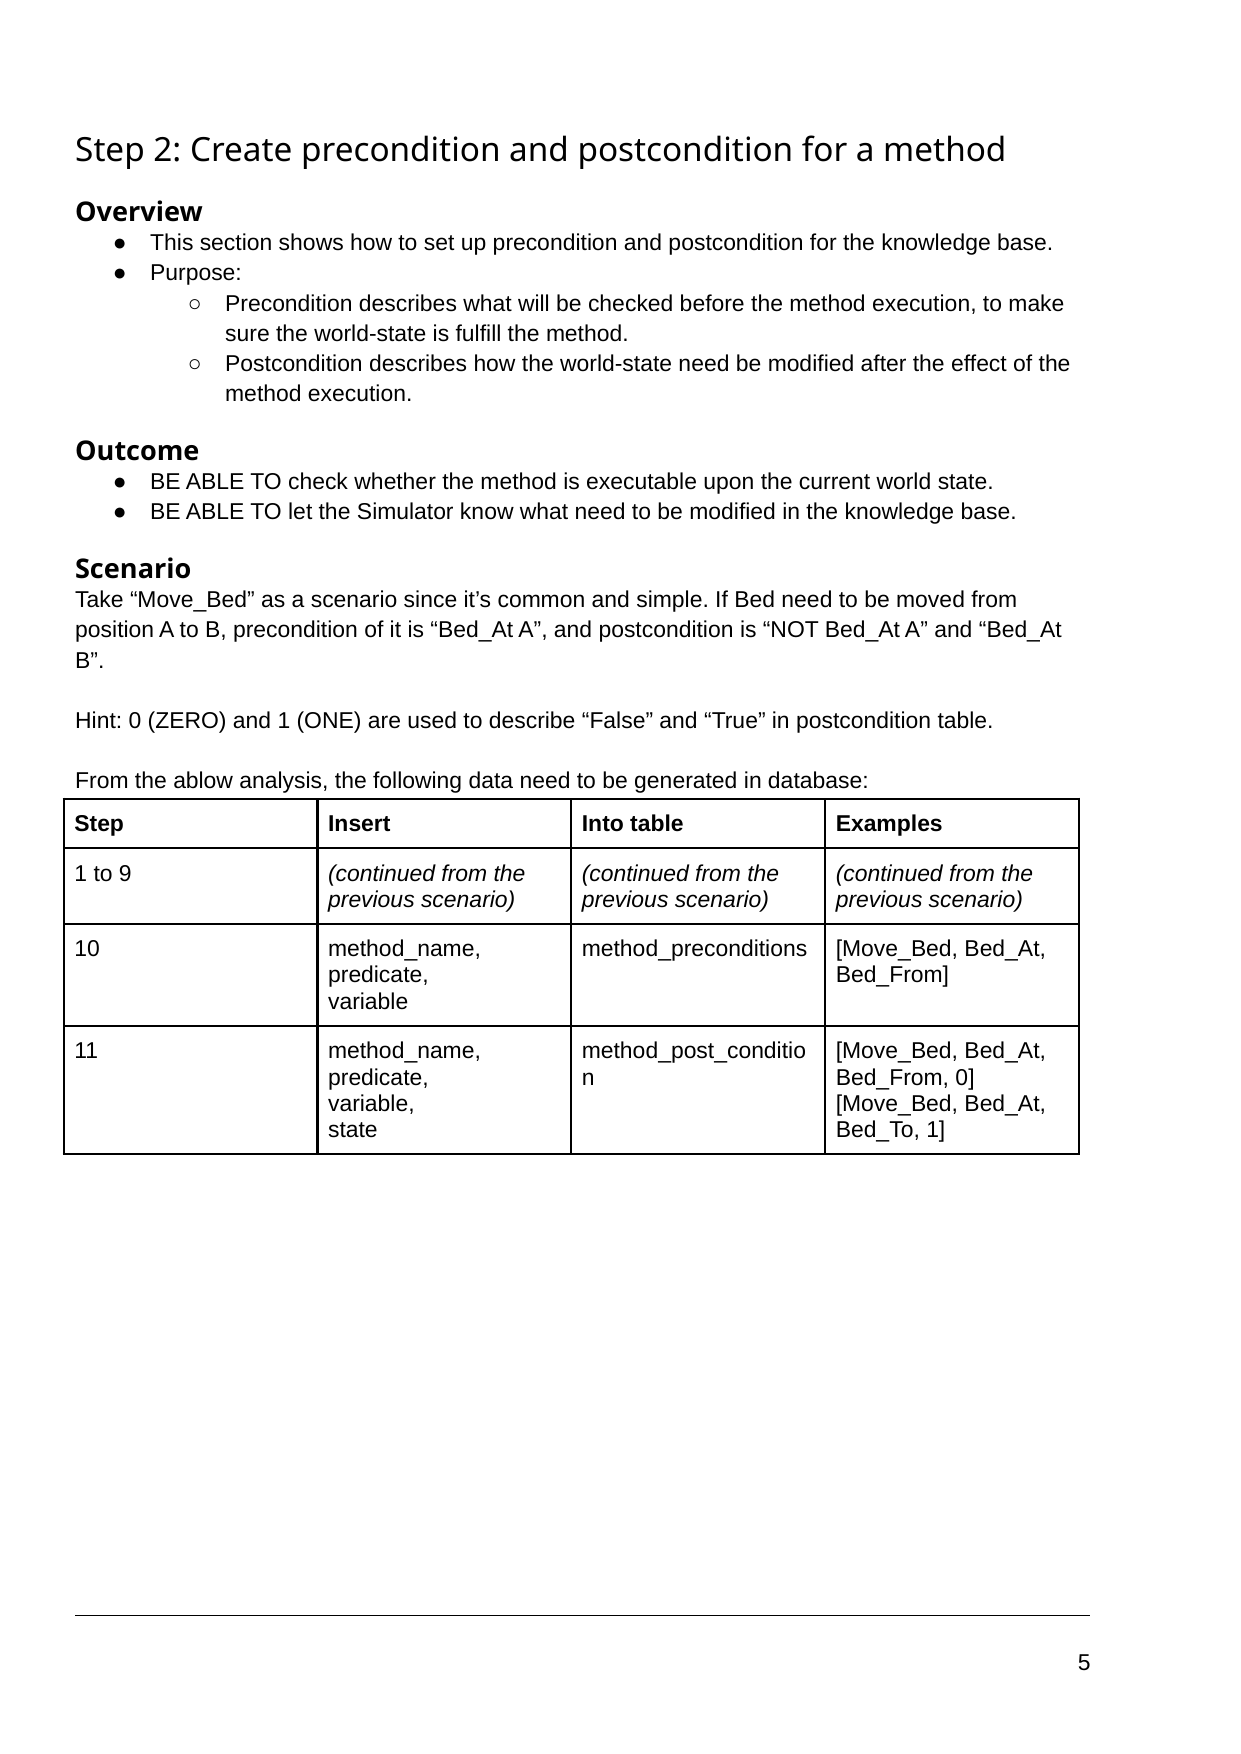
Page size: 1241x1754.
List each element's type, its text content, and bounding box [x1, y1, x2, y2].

table_cell method_name, predicate, variable, state [319, 1027, 570, 1153]
text From the ablow analysis, the following data need to be generated in database: [75, 767, 1090, 794]
text Hint: 0 (ZERO) and 1 (ONE) are used to describe “False” and “True” in postcondition table. [75, 707, 1090, 733]
table_header Step [65, 800, 316, 847]
table_cell (continued from the previous scenario) [319, 849, 570, 923]
table_header Into table [572, 800, 824, 847]
subtitle Overview [75, 192, 1090, 229]
table_cell 1 to 9 [65, 849, 316, 923]
table_cell 11 [65, 1027, 316, 1153]
table_cell [Move_Bed, Bed_At, Bed_From, 0] [Move_Bed, Bed_At, Bed_To, 1] [826, 1027, 1078, 1153]
table_cell (continued from the previous scenario) [826, 849, 1078, 923]
table_cell method_name, predicate, variable [319, 925, 570, 1024]
table_cell 10 [65, 925, 316, 1024]
table_cell method_preconditions [572, 925, 824, 1024]
subtitle Outcome [75, 431, 1090, 468]
table_header Examples [826, 800, 1078, 847]
list BE ABLE TO check whether the method is executable upon the current world state. [113, 468, 1090, 494]
text Take “Move_Bed” as a scenario since it’s common and simple. If Bed need to be moved from position A to B, precondition of it is “Bed_At A”, and postcondition is “NOT Bed_At A” and “Bed_At B”. [75, 586, 1090, 673]
table_cell [Move_Bed, Bed_At, Bed_From] [826, 925, 1078, 1024]
list BE ABLE TO let the Simulator know what need to be modified in the knowledge base. [113, 498, 1090, 525]
table_cell (continued from the previous scenario) [572, 849, 824, 923]
table_cell method_post_condition [572, 1027, 824, 1153]
subtitle Scenario [75, 549, 1090, 586]
list Purpose: [113, 259, 1090, 286]
table_header Insert [319, 800, 570, 847]
subtitle Step 2: Create precondition and postcondition for a method [75, 126, 1090, 171]
list This section shows how to set up precondition and postcondition for the knowledge base. [113, 229, 1090, 256]
list Precondition describes what will be checked before the method execution, to make sure the world-state is fulfill the method. [188, 289, 1090, 346]
list Postcondition describes how the world-state need be modified after the effect of the method execution. [188, 350, 1090, 407]
